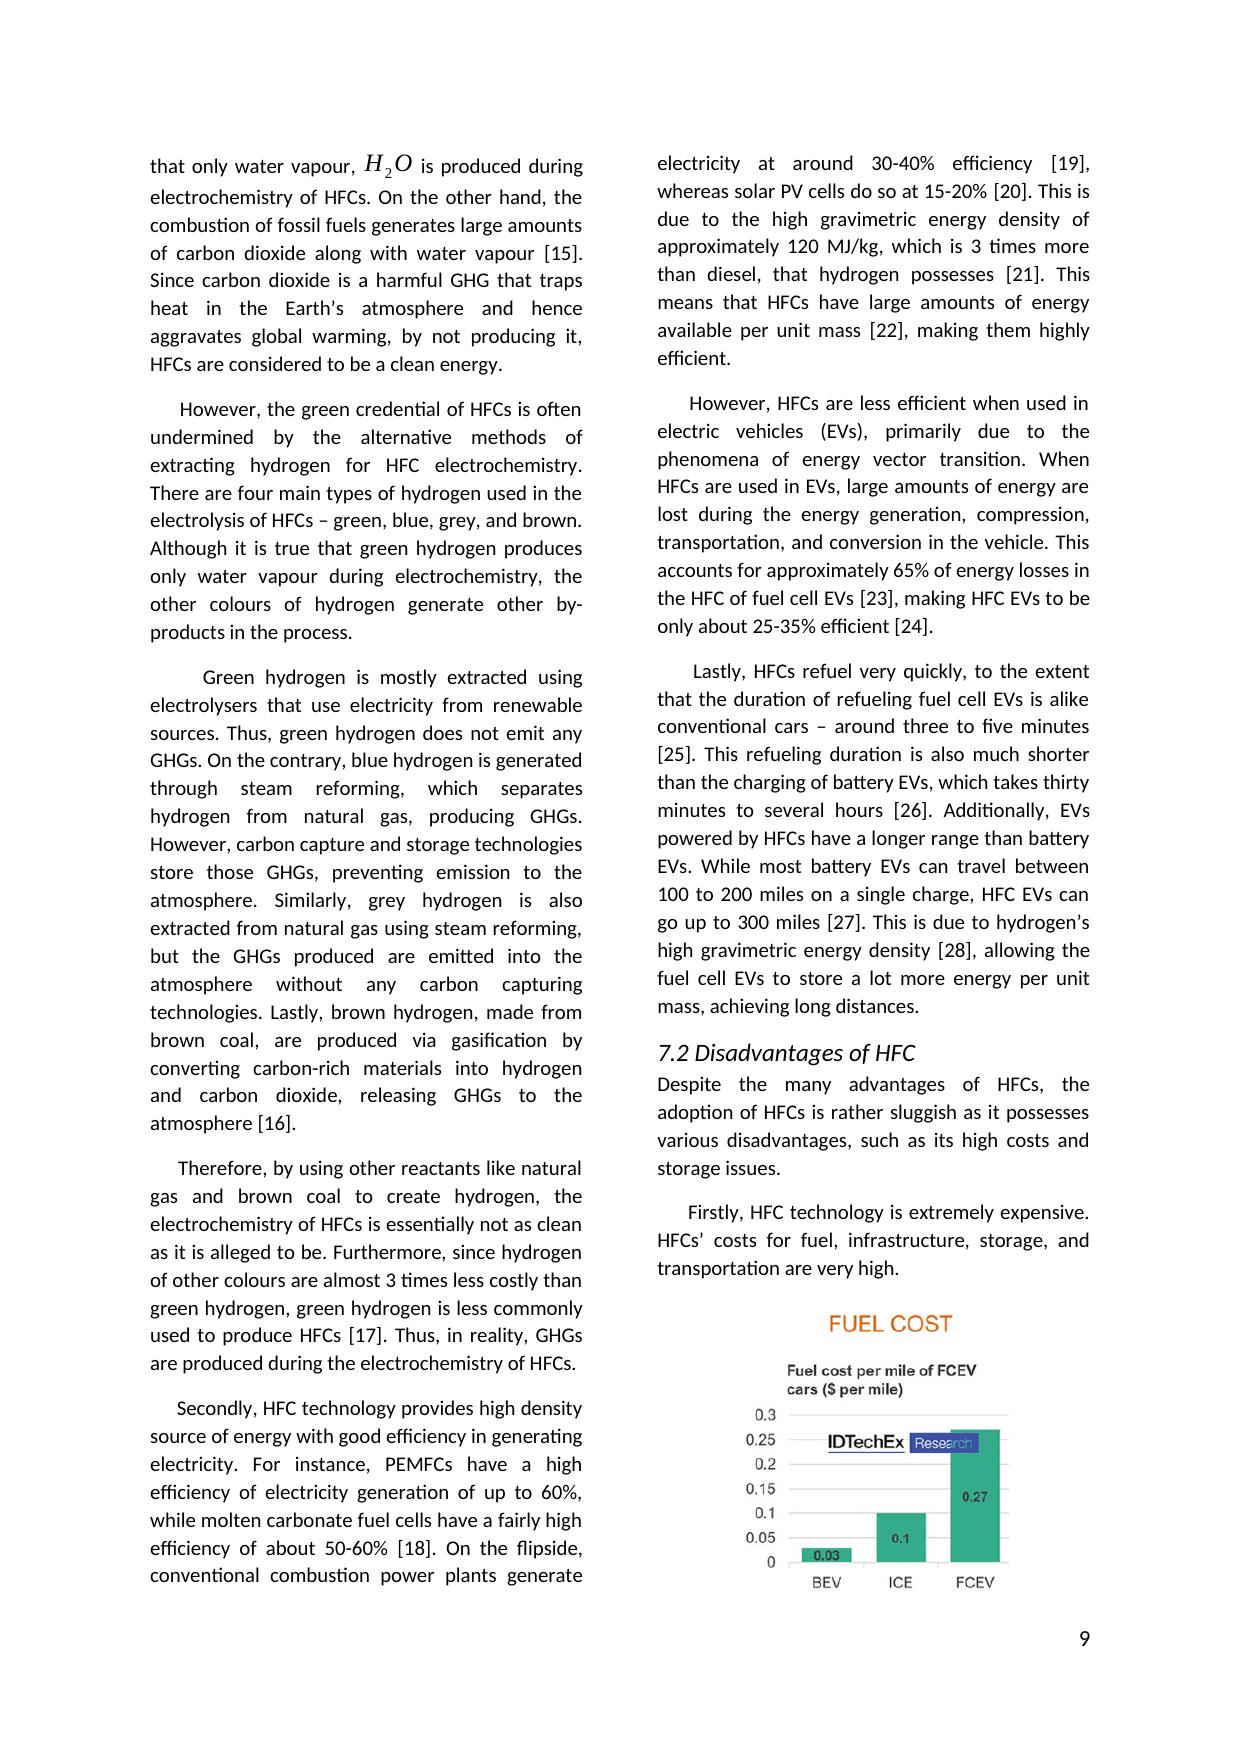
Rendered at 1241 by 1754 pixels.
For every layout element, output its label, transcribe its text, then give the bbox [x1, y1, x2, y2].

text Green hydrogen is mostly extracted using electrolysers that use electricity from renewable sources. Thus, green hydrogen does not emit any GHGs. On the contrary, blue hydrogen is generated through steam reforming, which separates hydrogen from natural gas, producing GHGs. However, carbon capture and storage technologies store those GHGs, preventing emission to the atmosphere. Similarly, grey hydrogen is also extracted from natural gas using steam reforming, but the GHGs produced are emitted into the atmosphere without any carbon capturing technologies. Lastly, brown hydrogen, made from brown coal, are produced via gasification by converting carbon-rich materials into hydrogen and carbon dioxide, releasing GHGs to the atmosphere. [150, 664, 583, 1136]
text Despite the many advantages of HFCs, the adoption of HFCs is rather sluggish as it possesses various disadvantages, such as its high costs and storage issues. [657, 1071, 1090, 1180]
text However, the green credential of HFCs is often undermined by the alternative methods of extracting hydrogen for HFC electrochemistry. There are four main types of hydrogen used in the electrolysis of HFCs – green, blue, grey, and brown. Although it is true that green hydrogen produces only water vapour during electrochemistry, the other colours of hydrogen generate other by-products in the process. [150, 396, 583, 645]
text Lastly, HFCs refuel very quickly, to the extent that the duration of refueling fuel cell EVs is alike conventional cars – around three to five minutes. This refueling duration is also much shorter than the charging of battery EVs, which takes thirty minutes to several hours. Additionally, EVs powered by HFCs have a longer range than battery EVs. While most battery EVs can travel between 100 to 200 miles on a single charge, HFC EVs can go up to 300 miles. This is due to hydrogen’s high gravimetric energy density, allowing the fuel cell EVs to store a lot more energy per unit mass, achieving long distances. [657, 658, 1090, 1018]
text Secondly, HFC technology provides high density source of energy with good efficiency in generating electricity. For instance, PEMFCs have a high efficiency of electricity generation of up to 60%, while molten carbonate fuel cells have a fairly high efficiency of about 50-60%. On the flipside, conventional combustion power plants generate electricity at around 30-40% efficiency, whereas solar PV cells do so at 15-20%. This is due to the high gravimetric energy density of approximately 120 MJ/kg, which is 3 times more than diesel, that hydrogen possesses. This means that HFCs have large amounts of energy available per unit mass, making them highly efficient. [150, 1395, 583, 1588]
text Secondly, HFC technology provides high density source of energy with good efficiency in generating electricity. For instance, PEMFCs have a high efficiency of electricity generation of up to 60%, while molten carbonate fuel cells have a fairly high efficiency of about 50-60%. On the flipside, conventional combustion power plants generate electricity at around 30-40% efficiency, whereas solar PV cells do so at 15-20%. This is due to the high gravimetric energy density of approximately 120 MJ/kg, which is 3 times more than diesel, that hydrogen possesses. This means that HFCs have large amounts of energy available per unit mass, making them highly efficient. [657, 150, 1090, 371]
picture [738, 1299, 1009, 1597]
text Therefore, by using other reactants like natural gas and brown coal to create hydrogen, the electrochemistry of HFCs is essentially not as clean as it is alleged to be. Furthermore, since hydrogen of other colours are almost 3 times less costly than green hydrogen, green hydrogen is less commonly used to produce HFCs. Thus, in reality, GHGs are produced during the electrochemistry of HFCs. [150, 1155, 583, 1376]
text However, HFCs are less efficient when used in electric vehicles (EVs), primarily due to the phenomena of energy vector transition. When HFCs are used in EVs, large amounts of energy are lost during the energy generation, compression, transportation, and conversion in the vehicle. This accounts for approximately 65% of energy losses in the HFC of fuel cell EVs, making HFC EVs to be only about 25-35% efficient. [657, 390, 1090, 639]
subtitle 7.2 Disadvantages of HFC [657, 1037, 1090, 1068]
text Firstly, HFC technology is extremely expensive. HFCs’ costs for fuel, infrastructure, storage, and transportation are very high. [657, 1199, 1090, 1281]
